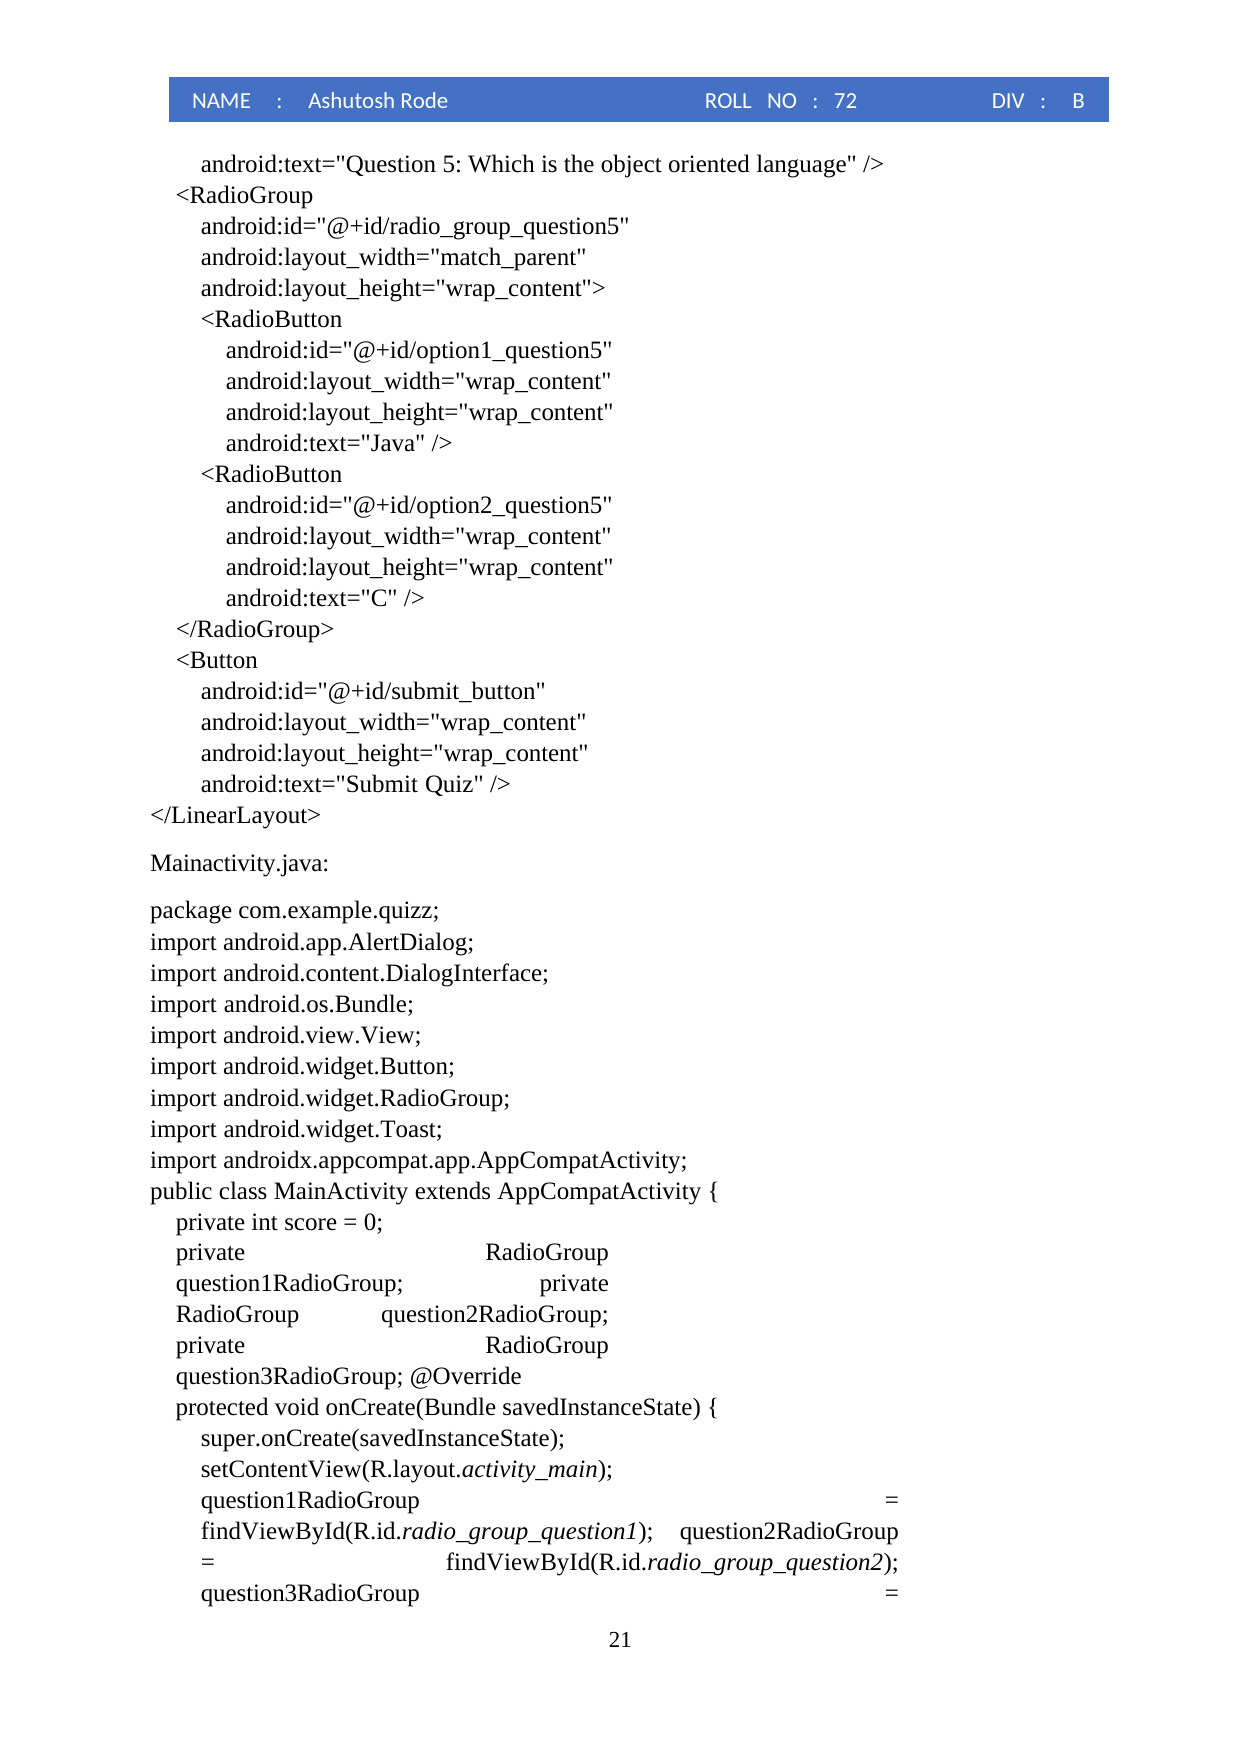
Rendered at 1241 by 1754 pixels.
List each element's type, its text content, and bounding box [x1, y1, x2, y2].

text import androidx.appcompat.app.AppCompatActivity; public class MainActivity extends AppCompatActivity { [150, 1145, 721, 1205]
text import android.widget.RadioGroup; import android.widget.Toast; [150, 1083, 512, 1143]
text import android.view.View; import android.widget.Button; [150, 1020, 456, 1080]
text package com.example.quizz; import android.app.AlertDialog; [150, 896, 475, 955]
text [201, 1485, 898, 1607]
text </RadioGroup> [176, 614, 1103, 643]
text </LinearLayout> Mainactivity.java: [150, 801, 452, 877]
text <RadioButton android:id="@+id/option2_question5" android:layout_width="wrap_content" android:layout_height="wrap_content" android:text="C" /> [200, 459, 689, 612]
text android:text="Question 5: Which is the object oriented language" /> [201, 149, 1103, 178]
text <RadioGroup android:id="@+id/radio_group_question5" android:layout_width="match_parent" android:layout_height="wrap_content"> [175, 180, 689, 302]
text private int score = 0; [176, 1207, 1103, 1236]
text <Button [176, 645, 1103, 674]
text protected void onCreate(Bundle savedInstanceState) { super.onCreate(savedInstanceState); setContentView(R.layout.activity_main); [175, 1392, 721, 1483]
text <RadioButton android:id="@+id/option1_question5" android:layout_width="wrap_content" android:layout_height="wrap_content" android:text="Java" /> [200, 304, 689, 457]
text android:id="@+id/submit_button" android:layout_width="wrap_content" android:layout_height="wrap_content" android:text="Submit Quiz" /> [201, 676, 604, 798]
text import android.content.DialogInterface; import android.os.Bundle; [150, 958, 551, 1017]
text private RadioGroup question1RadioGroup; private RadioGroup question2RadioGroup; private RadioGroup question3RadioGroup; @Override [176, 1237, 609, 1390]
